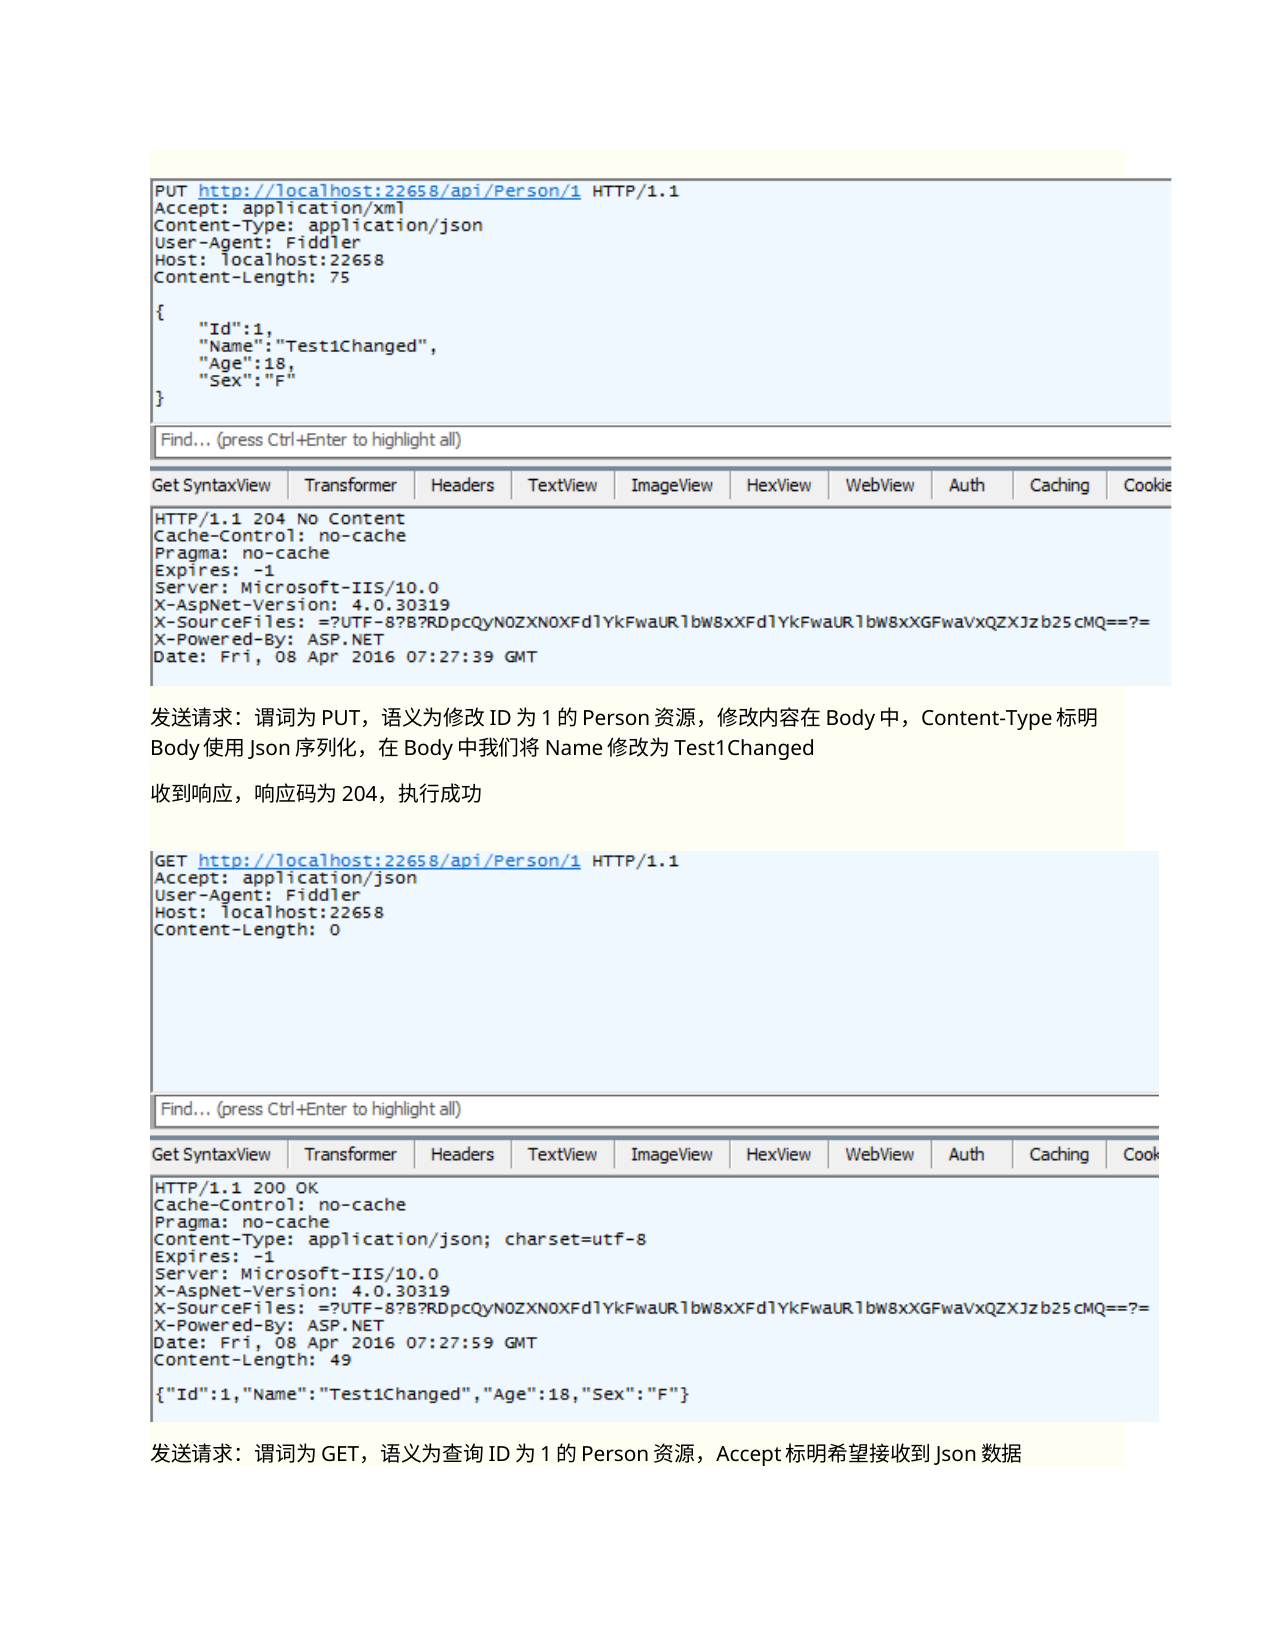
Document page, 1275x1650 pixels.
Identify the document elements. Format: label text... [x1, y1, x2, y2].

text 发送请求：谓词为PUT，语义为修改ID为1的Person资源，修改内容在Body中，Content-Type标明Body使用Json序列化，在Body中我们将Name修改为Test1Changed [150, 701, 1125, 762]
text 发送请求：谓词为GET，语义为查询ID为1的Person资源，Accept标明希望接收到Json数据 [150, 1437, 1125, 1467]
picture [150, 178, 1172, 686]
text 收到响应，响应码为204，执行成功 [150, 777, 1125, 807]
picture [150, 851, 1159, 1422]
